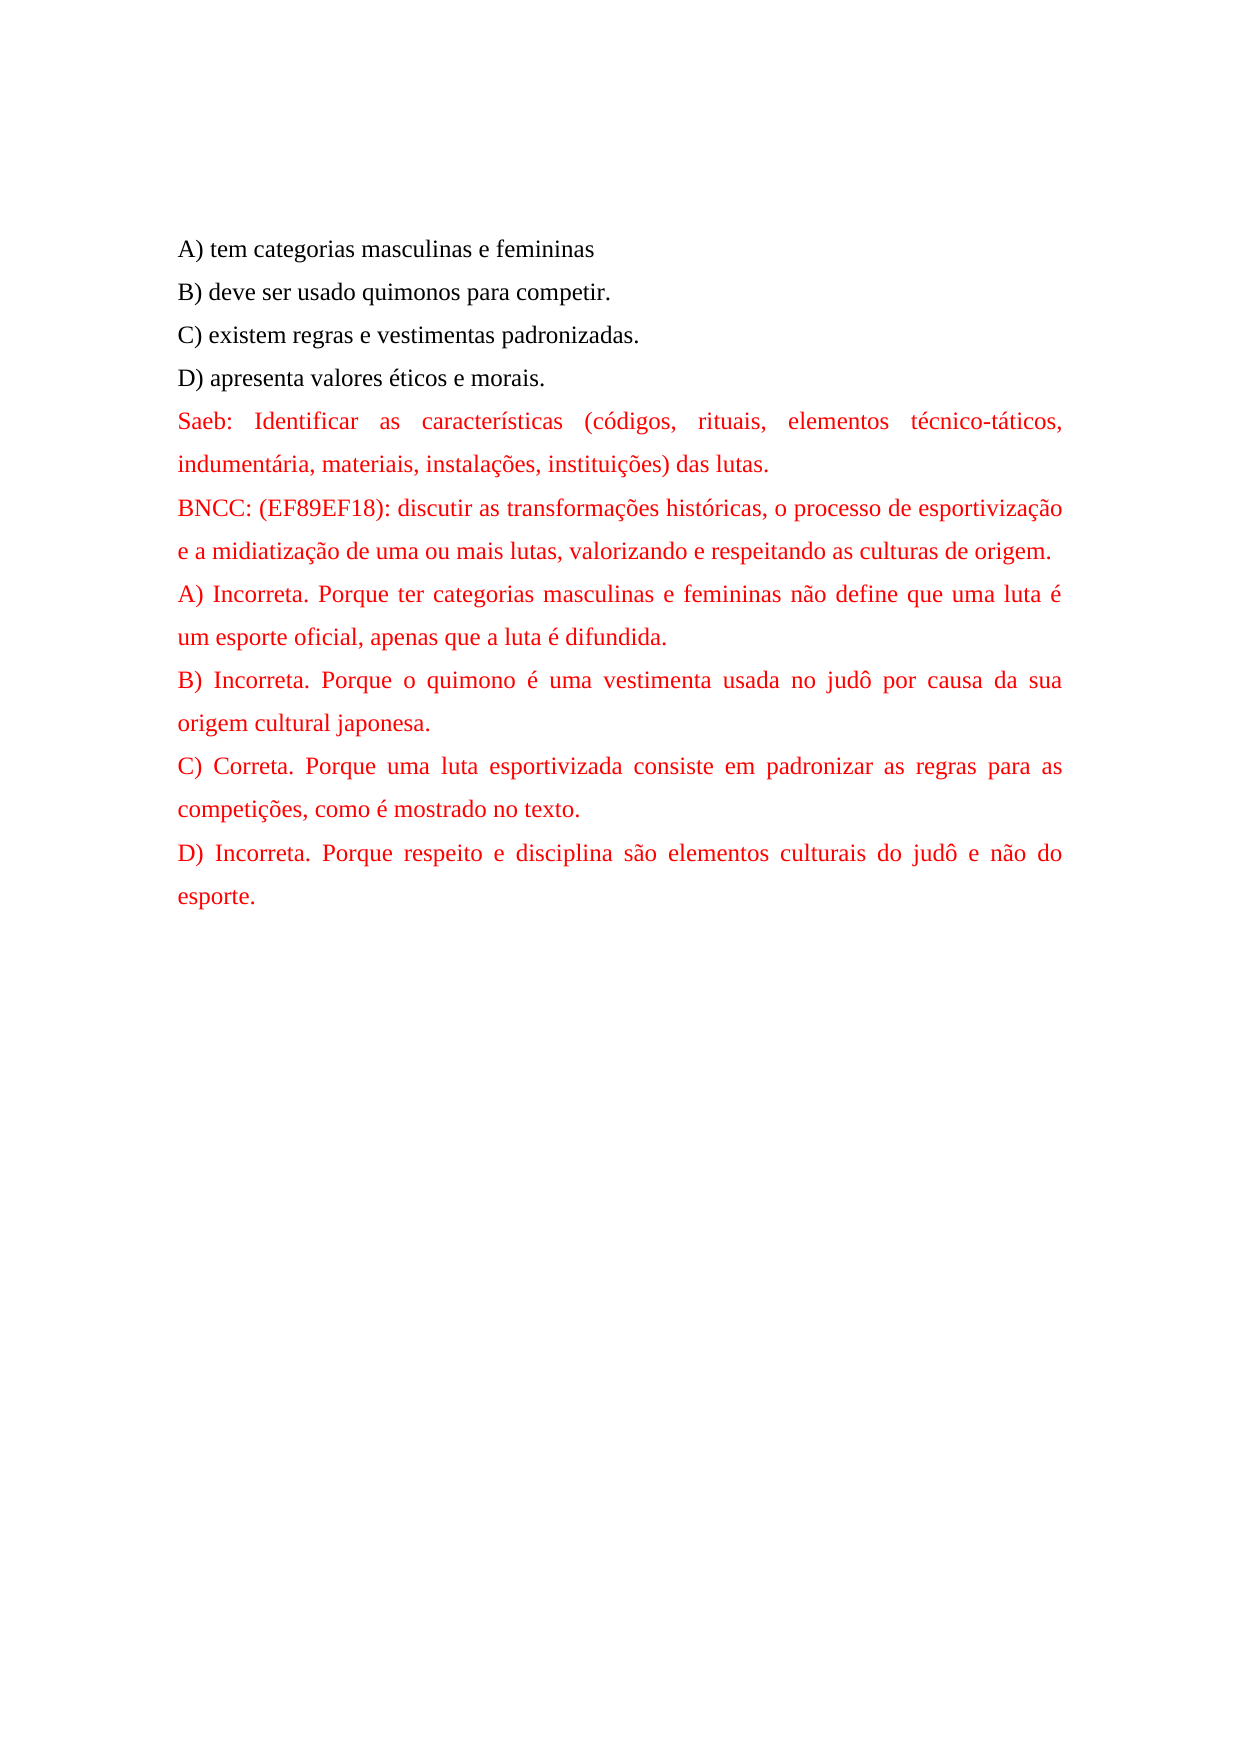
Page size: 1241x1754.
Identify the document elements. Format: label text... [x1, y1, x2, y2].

text B) deve ser usado quimonos para competir. [177, 277, 1063, 306]
text Saeb: Identificar as características (códigos, rituais, elementos técnico-táticos, indumentária, materiais, instalações, instituições) das lutas. [177, 406, 1063, 478]
text BNCC: (EF89EF18): discutir as transformações históricas, o processo de esportivização e a midiatização de uma ou mais lutas, valorizando e respeitando as culturas de origem. [177, 493, 1063, 564]
text C) existem regras e vestimentas padronizadas. [177, 320, 1063, 349]
text C) Correta. Porque uma luta esportivizada consiste em padronizar as regras para as competições, como é mostrado no texto. [177, 751, 1063, 823]
text A) tem categorias masculinas e femininas [177, 234, 1063, 263]
text A) Incorreta. Porque ter categorias masculinas e femininas não define que uma luta é um esporte oficial, apenas que a luta é difundida. [177, 579, 1063, 651]
text D) apresenta valores éticos e morais. [177, 363, 1063, 392]
text D) Incorreta. Porque respeito e disciplina são elementos culturais do judô e não do esporte. [177, 838, 1063, 909]
text B) Incorreta. Porque o quimono é uma vestimenta usada no judô por causa da sua origem cultural japonesa. [177, 665, 1063, 737]
